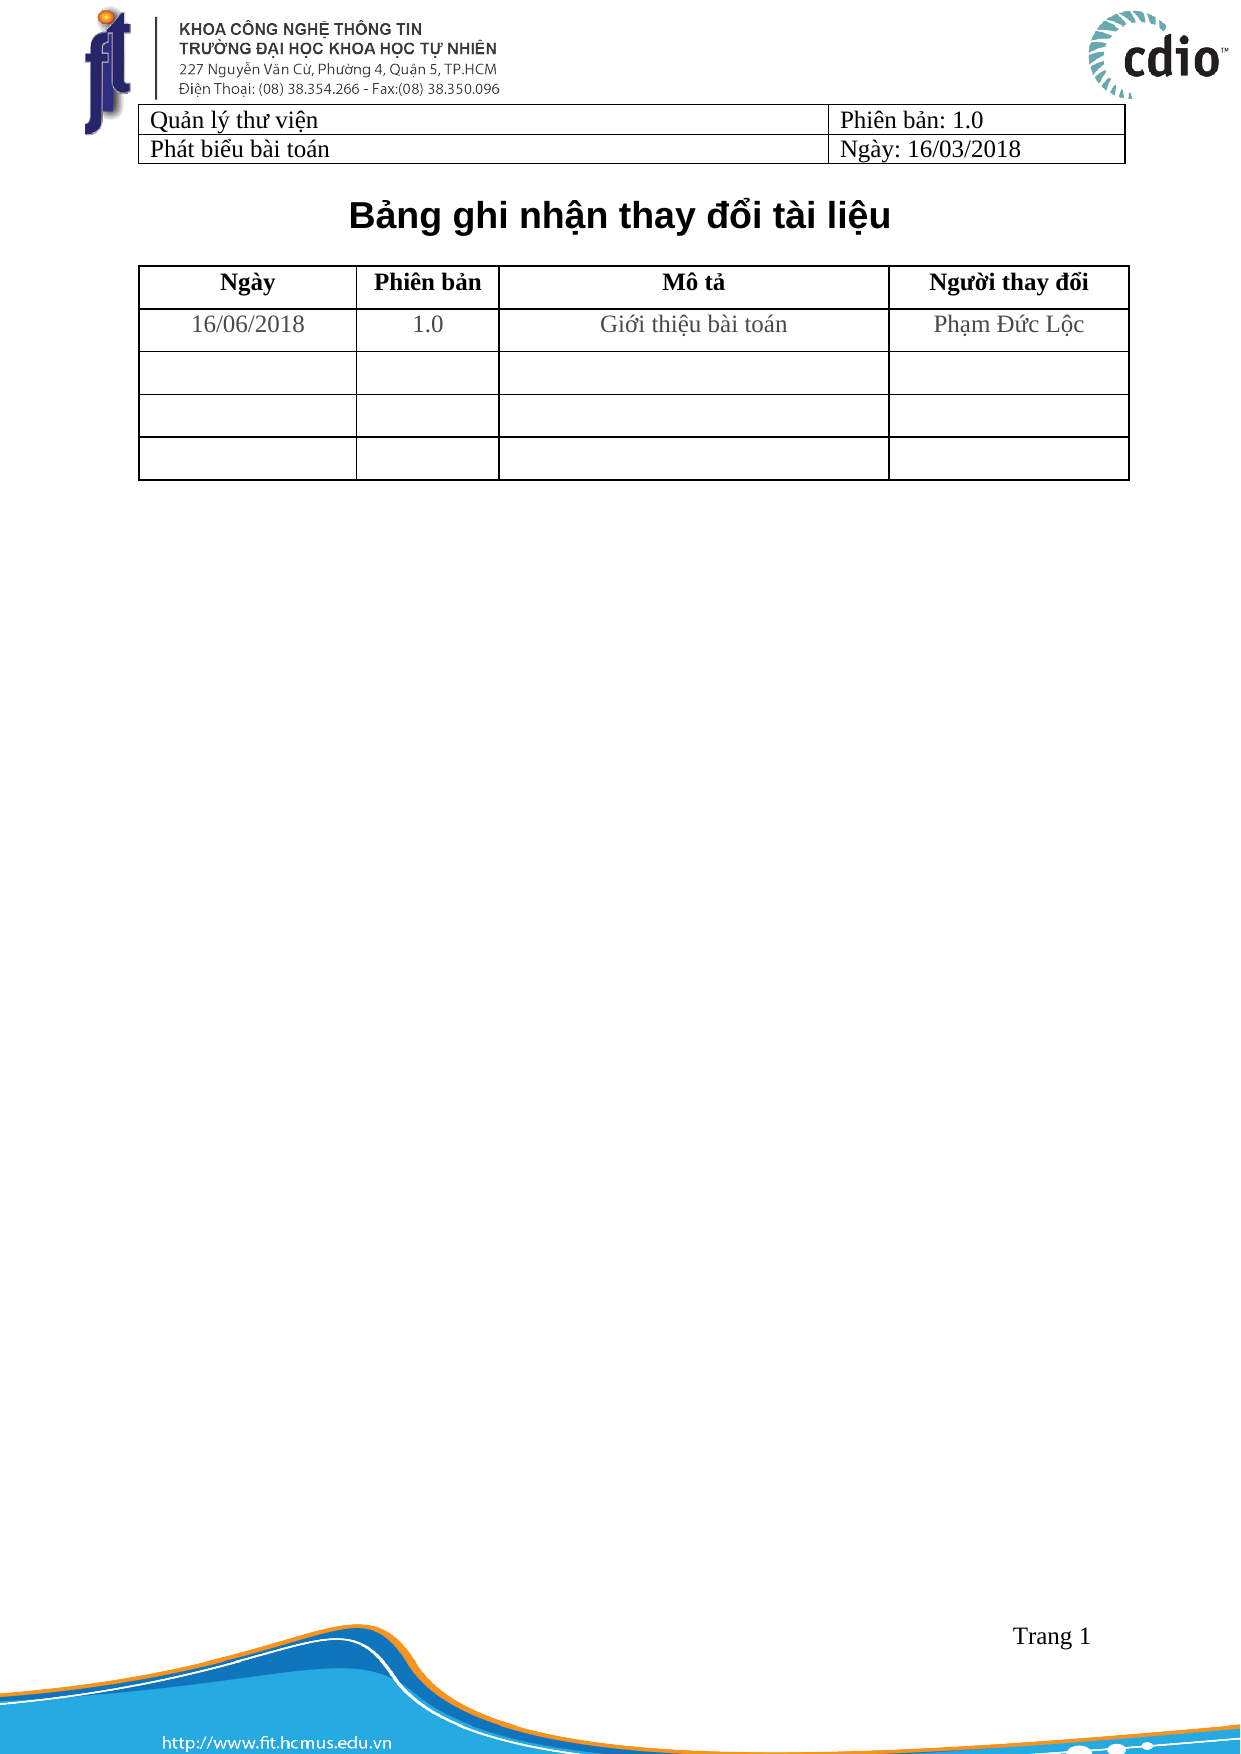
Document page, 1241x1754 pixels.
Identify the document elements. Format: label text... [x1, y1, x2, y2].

table_header Mô tả [500, 267, 888, 308]
table_cell [357, 395, 498, 436]
table_cell [500, 352, 888, 393]
picture [139, 105, 828, 134]
picture [0, 1621, 1241, 1754]
table_cell [140, 352, 356, 393]
table_header Ngày [140, 267, 356, 308]
table_header Người thay đổi [890, 267, 1128, 308]
table_header Phiên bản [357, 267, 498, 308]
table_cell [140, 395, 356, 436]
table_cell 1.0 [357, 310, 498, 351]
table_cell Phạm Đức Lộc [890, 310, 1128, 351]
picture [139, 135, 828, 159]
table_cell Giới thiệu bài toán [500, 310, 888, 351]
table_cell [500, 395, 888, 436]
table_cell 16/06/2018 [140, 310, 356, 351]
picture [61, 0, 1241, 159]
table_cell [890, 352, 1128, 393]
table_cell [500, 438, 888, 479]
table_cell [890, 395, 1128, 436]
text Bảng ghi nhận thay đổi tài liệu [150, 193, 1090, 236]
table_cell [357, 352, 498, 393]
table_cell [357, 438, 498, 479]
table_cell [890, 438, 1128, 479]
table_cell [140, 438, 356, 479]
picture [829, 105, 1124, 134]
picture [829, 135, 1124, 159]
